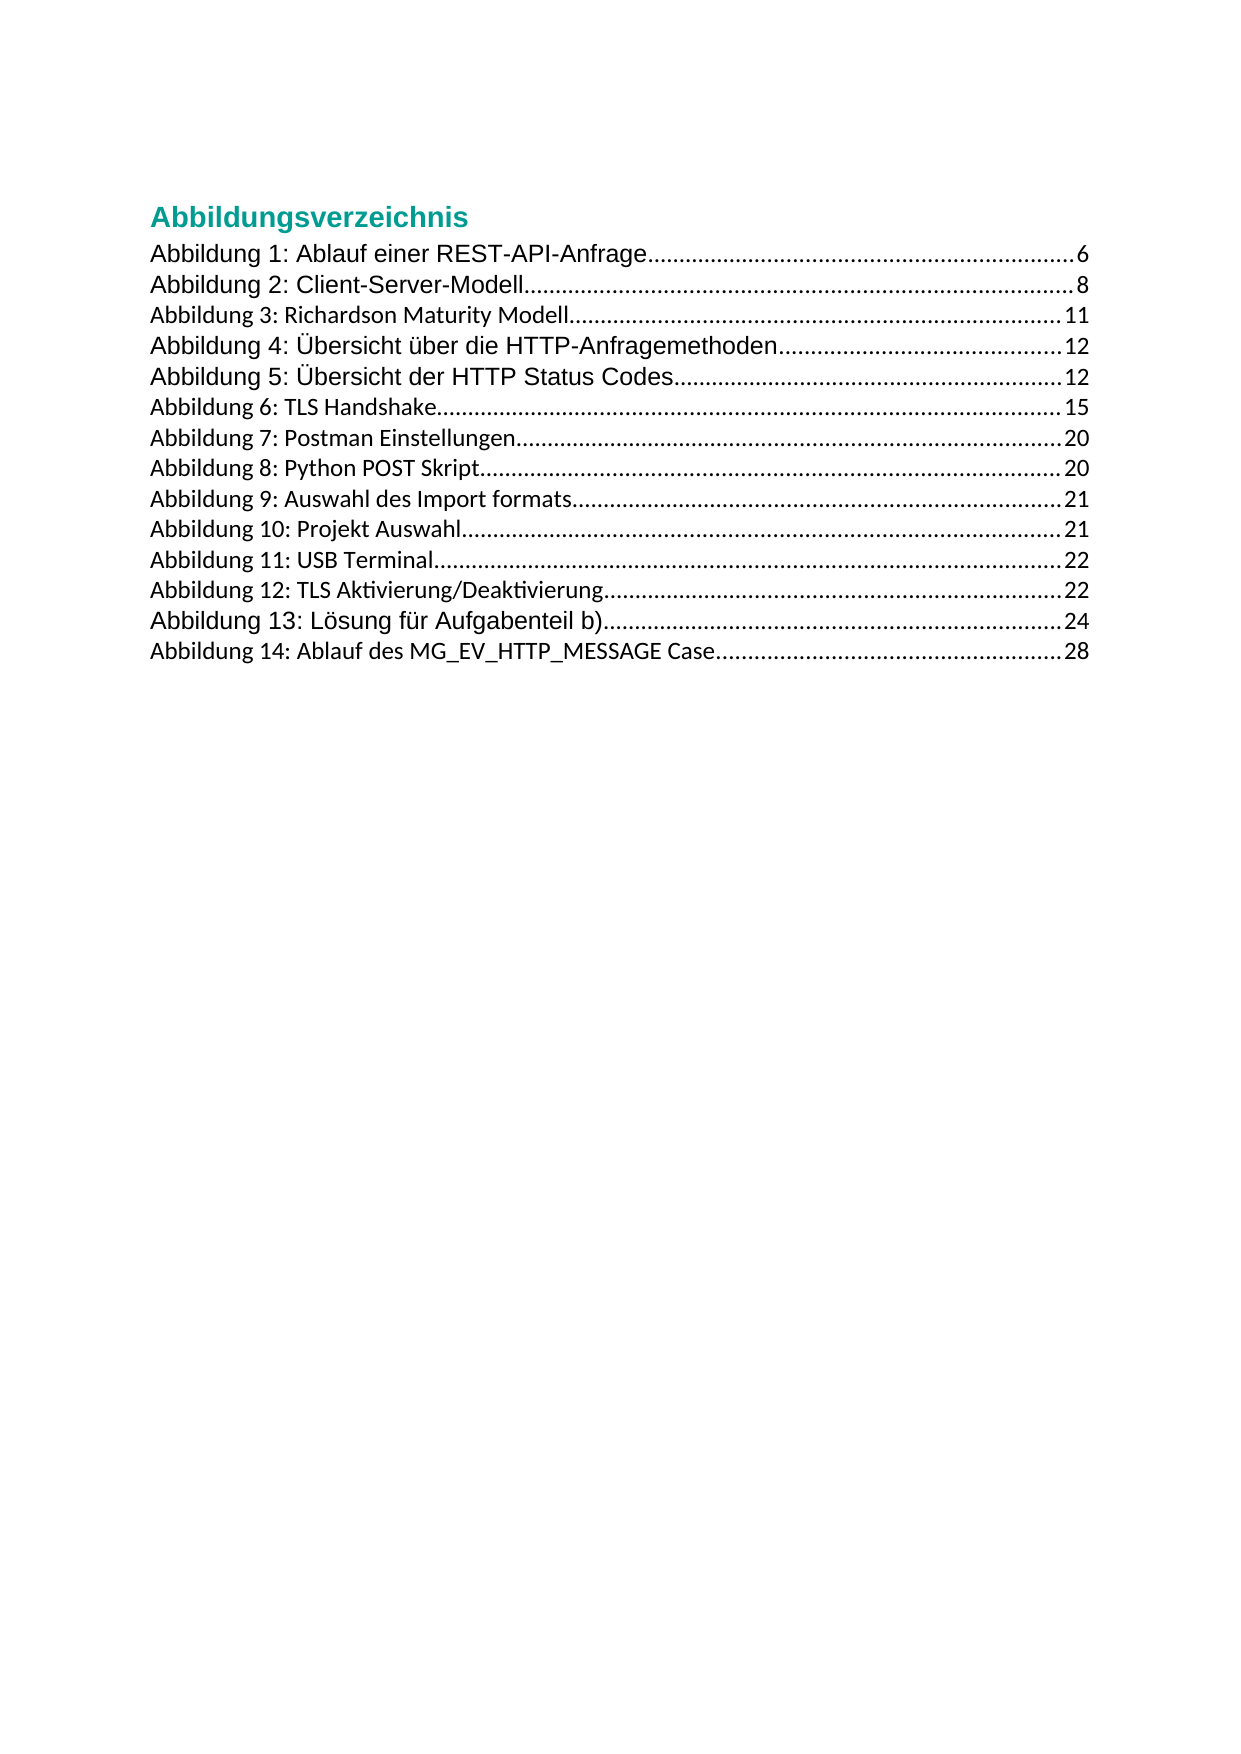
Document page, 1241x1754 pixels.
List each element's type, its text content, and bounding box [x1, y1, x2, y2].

text Abbildung 11: USB Terminal 22 [150, 544, 1090, 574]
text Abbildung 8: Python POST Skript 20 [150, 452, 1090, 483]
text Abbildung 4: Übersicht über die HTTP-Anfragemethoden 12 [150, 330, 1090, 361]
text Abbildung 5: Übersicht der HTTP Status Codes 12 [150, 361, 1090, 391]
text Abbildung 2: Client-Server-Modell 8 [150, 269, 1090, 299]
text Abbildung 10: Projekt Auswahl 21 [150, 513, 1090, 544]
text Abbildung 6: TLS Handshake 15 [150, 391, 1090, 422]
text Abbildung 1: Ablauf einer REST-API-Anfrage 6 [150, 238, 1090, 269]
text Abbildung 12: TLS Aktivierung/Deaktivierung 22 [150, 574, 1090, 605]
text Abbildung 3: Richardson Maturity Modell 11 [150, 299, 1090, 330]
text Abbildung 13: Lösung für Aufgabenteil b) 24 [150, 605, 1090, 635]
text Abbildung 14: Ablauf des MG_EV_HTTP_MESSAGE Case 28 [150, 635, 1090, 666]
text Abbildung 9: Auswahl des Import formats 21 [150, 483, 1090, 513]
subtitle Abbildungsverzeichnis [150, 200, 1090, 233]
text Abbildung 7: Postman Einstellungen 20 [150, 422, 1090, 452]
